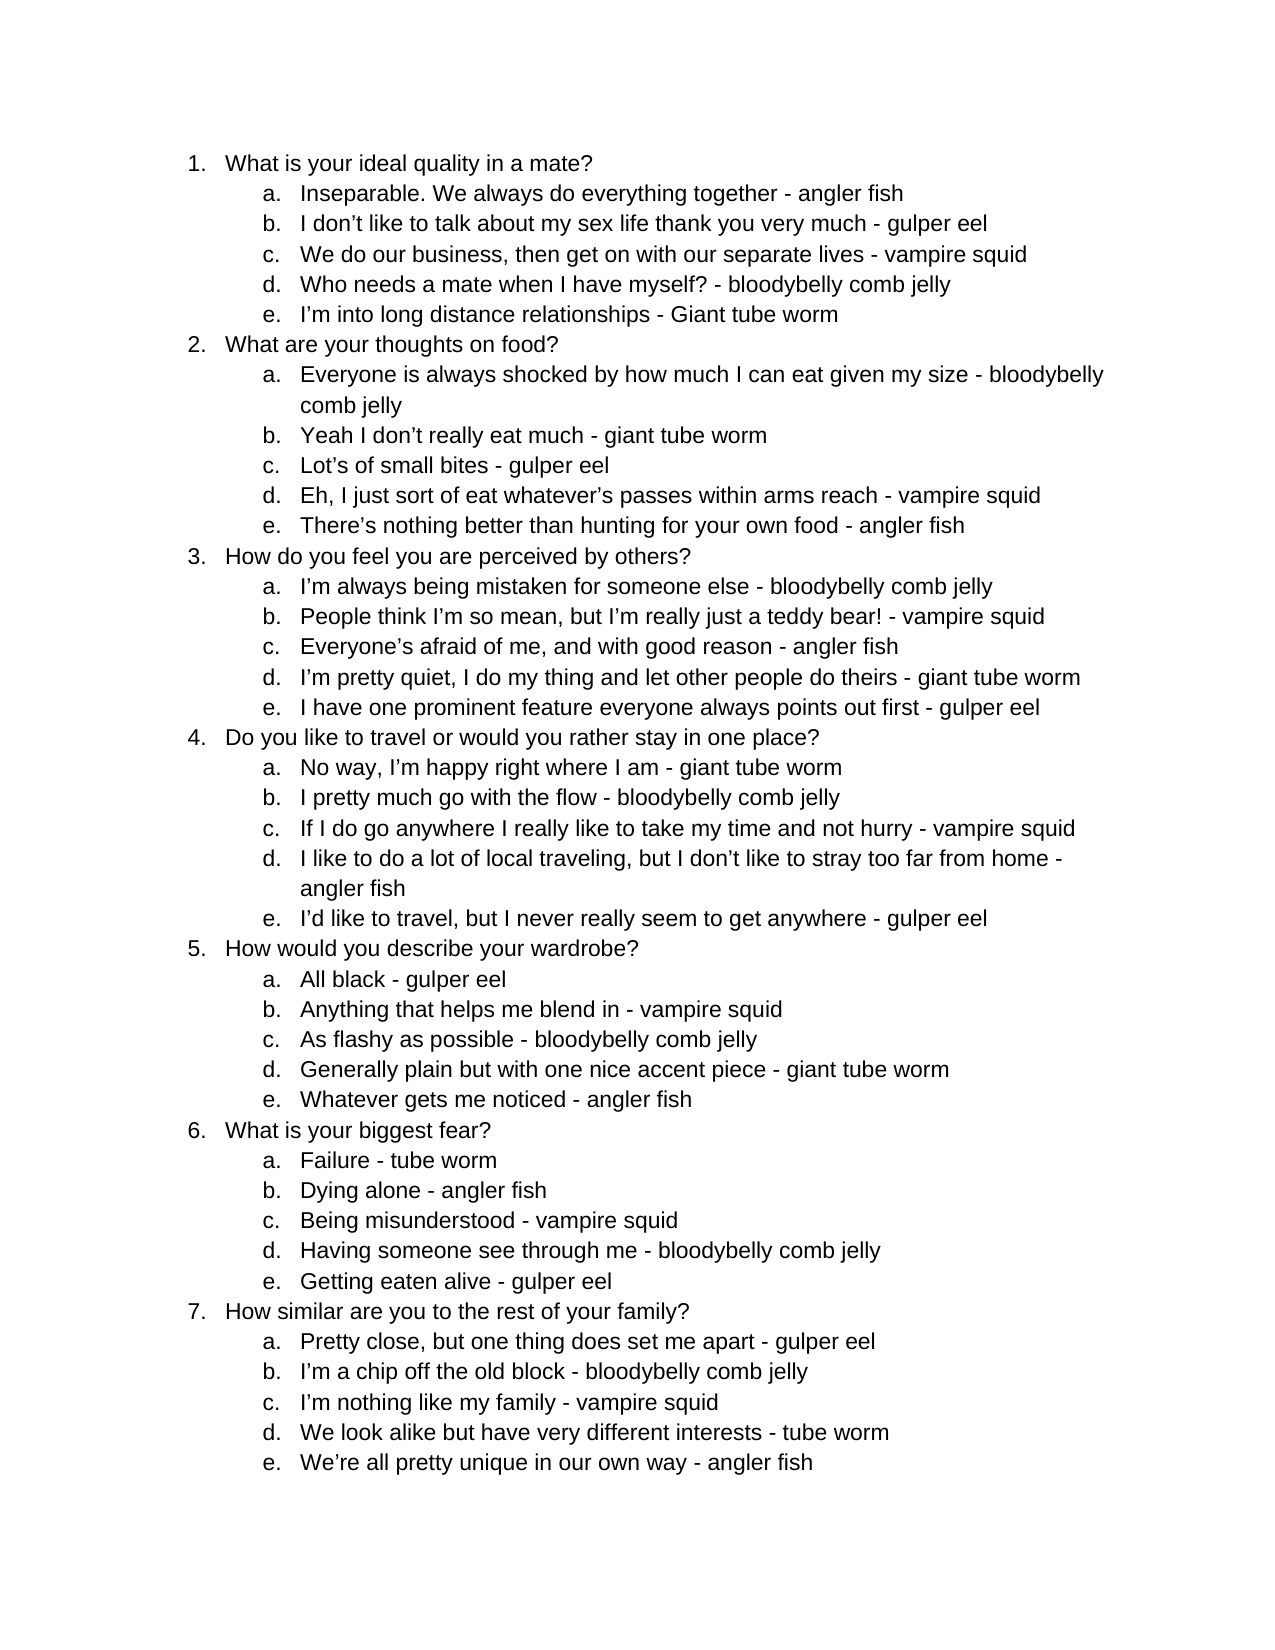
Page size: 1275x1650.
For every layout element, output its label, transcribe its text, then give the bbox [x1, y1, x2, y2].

list Eh, I just sort of eat whatever’s passes within arms reach - vampire squid [262, 482, 1125, 509]
list What is your ideal quality in a mate? [187, 150, 1125, 176]
list I pretty much go with the flow - bloodybelly comb jelly [262, 784, 1125, 811]
list I have one prominent feature everyone always points out first - gulper eel [262, 694, 1125, 720]
list I’d like to travel, but I never really seem to get anywhere - gulper eel [262, 905, 1125, 932]
list How would you describe your wardrobe? [187, 935, 1125, 962]
list I’m always being mistaken for someone else - bloodybelly comb jelly [262, 573, 1125, 599]
list No way, I’m happy right where I am - giant tube worm [262, 754, 1125, 781]
list We do our business, then get on with our separate lives - vampire squid [262, 241, 1125, 267]
list People think I’m so mean, but I’m really just a teddy bear! - vampire squid [262, 603, 1125, 629]
list Everyone’s afraid of me, and with good reason - angler fish [262, 633, 1125, 660]
list I don’t like to talk about my sex life thank you very much - gulper eel [262, 210, 1125, 237]
list How similar are you to the rest of your family? [187, 1298, 1125, 1324]
list Being misunderstood - vampire squid [262, 1207, 1125, 1234]
list All black - gulper eel [262, 966, 1125, 992]
list If I do go anywhere I really like to take my time and not hurry - vampire squid [262, 814, 1125, 841]
list Yeah I don’t really eat much - giant tube worm [262, 422, 1125, 448]
list Lot’s of small bites - gulper eel [262, 452, 1125, 478]
list What are your thoughts on food? [187, 331, 1125, 358]
list Everyone is always shocked by how much I can eat given my size - bloodybelly comb jelly [262, 361, 1125, 418]
list Anything that helps me blend in - vampire squid [262, 996, 1125, 1022]
list Dying alone - angler fish [262, 1177, 1125, 1203]
list As flashy as possible - bloodybelly comb jelly [262, 1026, 1125, 1052]
list Do you like to travel or would you rather stay in one place? [187, 724, 1125, 750]
list We look alike but have very different interests - tube worm [262, 1419, 1125, 1445]
list I’m a chip off the old block - bloodybelly comb jelly [262, 1358, 1125, 1385]
list Generally plain but with one nice accent piece - giant tube worm [262, 1056, 1125, 1083]
list How do you feel you are perceived by others? [187, 543, 1125, 569]
list Pretty close, but one thing does set me apart - gulper eel [262, 1328, 1125, 1354]
list I’m nothing like my family - vampire squid [262, 1388, 1125, 1415]
list What is your biggest fear? [187, 1117, 1125, 1143]
list There’s nothing better than hunting for your own food - angler fish [262, 512, 1125, 539]
list I’m into long distance relationships - Giant tube worm [262, 301, 1125, 327]
list I like to do a lot of local traveling, but I don’t like to stray too far from home - angler fish [262, 845, 1125, 901]
list I’m pretty quiet, I do my thing and let other people do theirs - giant tube worm [262, 663, 1125, 690]
list Whatever gets me noticed - angler fish [262, 1086, 1125, 1113]
list Failure - tube worm [262, 1147, 1125, 1173]
list Inseparable. We always do everything together - angler fish [262, 180, 1125, 207]
list Who needs a mate when I have myself? - bloodybelly comb jelly [262, 271, 1125, 297]
list Having someone see through me - bloodybelly comb jelly [262, 1237, 1125, 1264]
list We’re all pretty unique in our own way - angler fish [262, 1449, 1125, 1475]
list Getting eaten alive - gulper eel [262, 1268, 1125, 1294]
